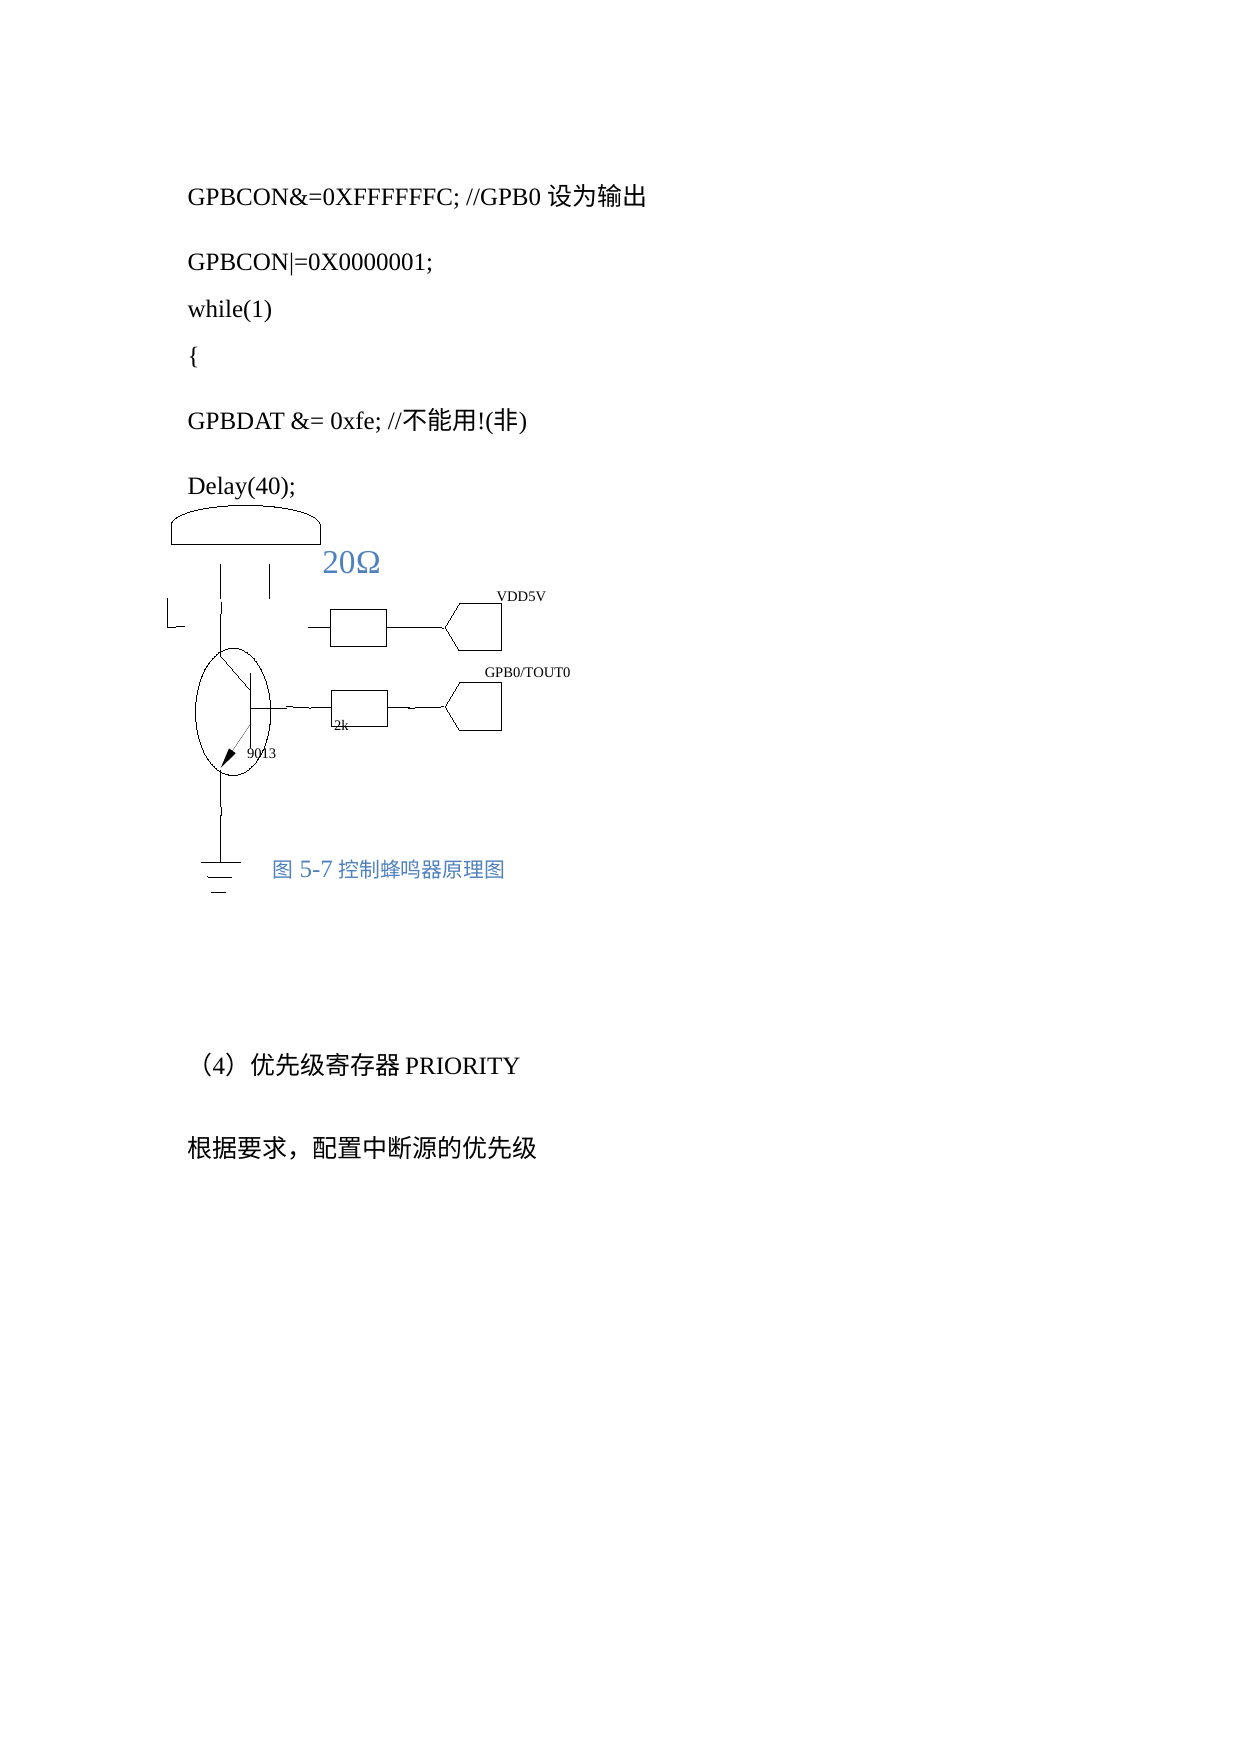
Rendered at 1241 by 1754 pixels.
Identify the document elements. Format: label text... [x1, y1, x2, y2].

text （4）优先级寄存器PRIORITY [187, 1031, 1053, 1096]
text GPBDAT &= 0xfe; //不能用!(非) [187, 386, 1053, 451]
text while(1) [187, 292, 1053, 324]
text Delay(40); [187, 469, 1053, 501]
text { [187, 339, 1053, 371]
text GPBCON&=0XFFFFFFC; //GPB0 设为输出 [187, 162, 1053, 227]
text GPBCON|=0X0000001; [187, 245, 1053, 278]
text 根据要求，配置中断源的优先级 [187, 1114, 1053, 1179]
